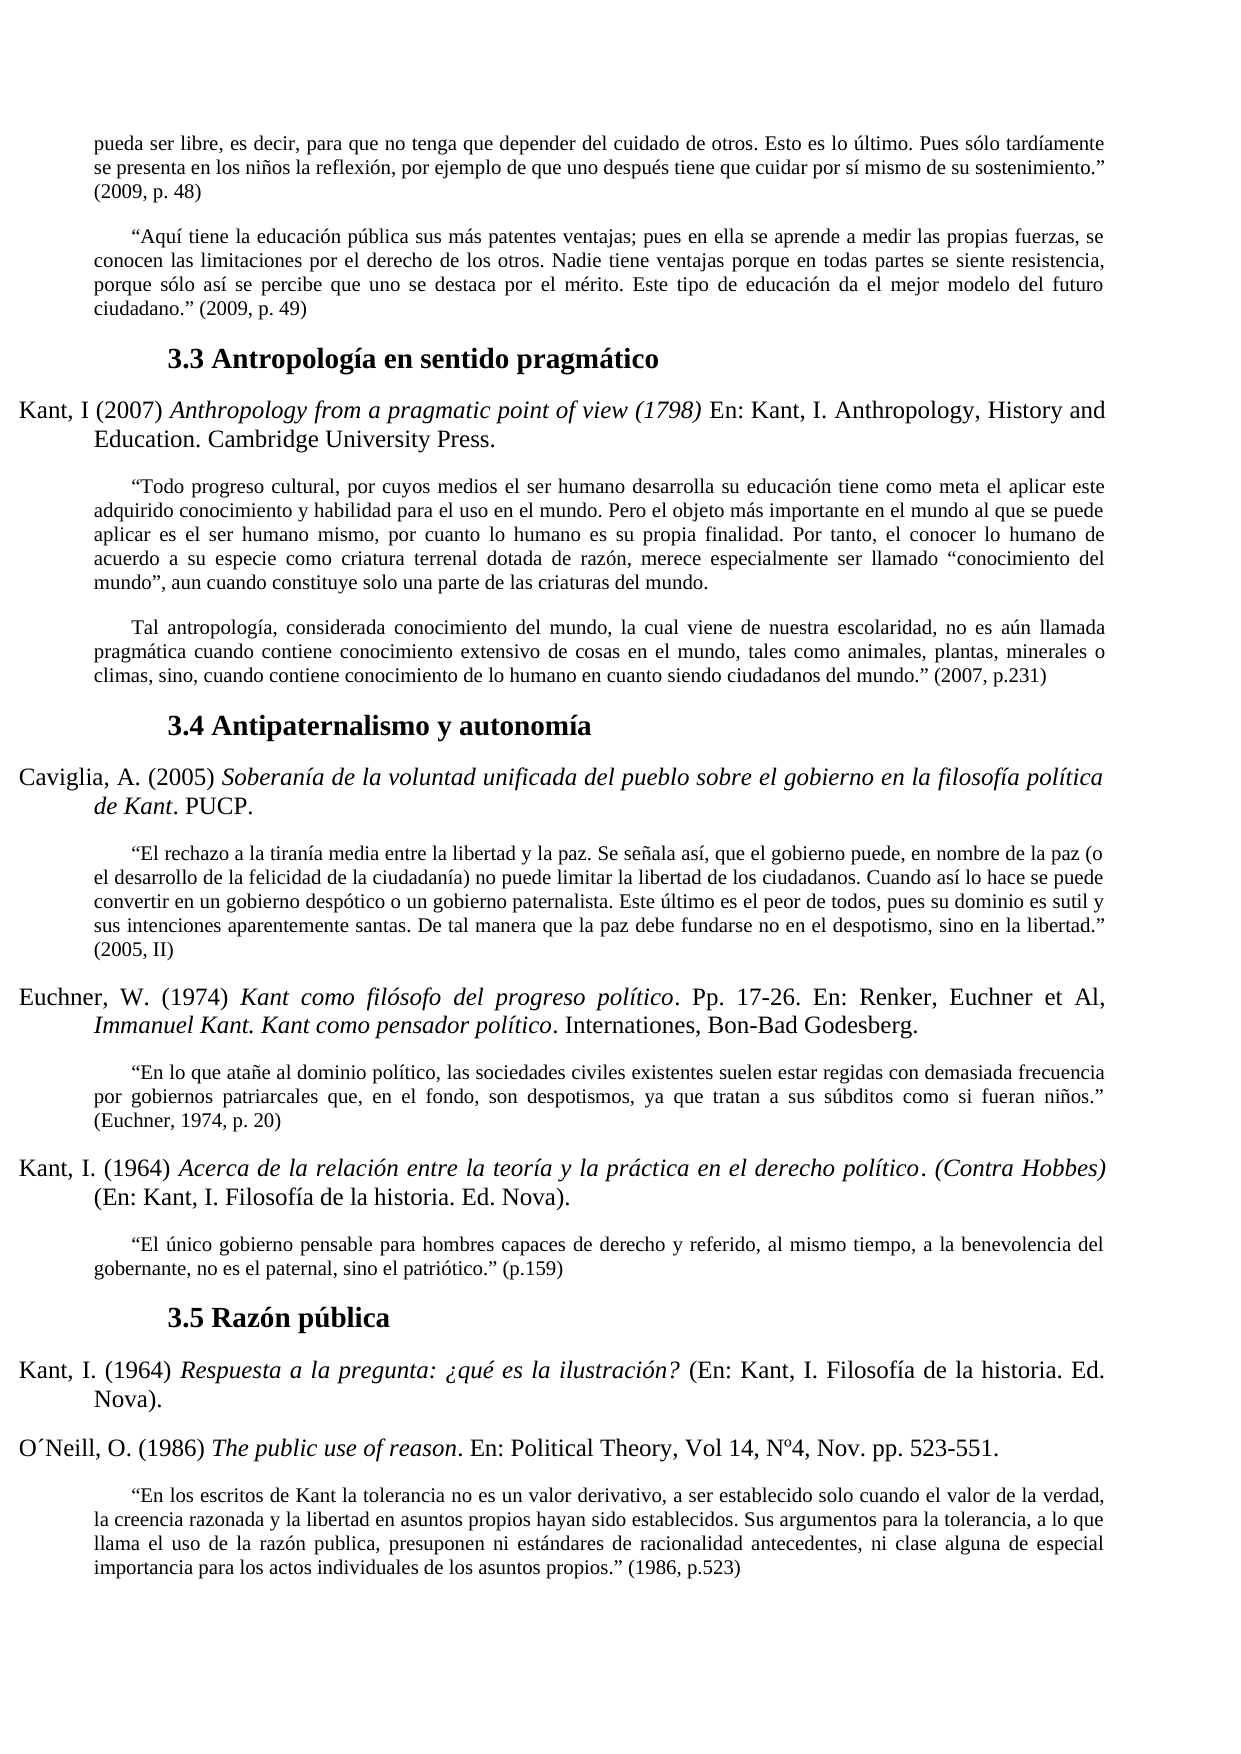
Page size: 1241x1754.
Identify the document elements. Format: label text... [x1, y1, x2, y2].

text Kant, I. (1964) Respuesta a la pregunta: ¿qué es la ilustración? (En: Kant, I. Filosofía de la historia. Ed. Nova). [19, 1355, 1106, 1412]
text Kant, I (2007) Anthropology from a pragmatic point of view (1798) En: Kant, I. Anthropology, History and Education. Cambridge University Press. [19, 396, 1106, 453]
text Caviglia, A. (2005) Soberanía de la voluntad unificada del pueblo sobre el gobierno en la filosofía política de Kant. PUCP. [19, 762, 1106, 820]
text 3.3 Antropología en sentido pragmático [94, 341, 1106, 375]
text “El rechazo a la tiranía media entre la libertad y la paz. Se señala así, que el gobierno puede, en nombre de la paz (o el desarrollo de la felicidad de la ciudadanía) no puede limitar la libertad de los ciudadanos. Cuando así lo hace se puede convertir en un gobierno despótico o un gobierno paternalista. Este último es el peor de todos, pues su dominio es sutil y sus intenciones aparentemente santas. De tal manera que la paz debe fundarse no en el despotismo, sino en la libertad.” (2005, II) [94, 841, 1106, 961]
text “Todo progreso cultural, por cuyos medios el ser humano desarrolla su educación tiene como meta el aplicar este adquirido conocimiento y habilidad para el uso en el mundo. Pero el objeto más importante en el mundo al que se puede aplicar es el ser humano mismo, por cuanto lo humano es su propia finalidad. Por tanto, el conocer lo humano de acuerdo a su especie como criatura terrenal dotada de razón, merece especialmente ser llamado “conocimiento del mundo”, aun cuando constituye solo una parte de las criaturas del mundo. [94, 474, 1106, 594]
text “En lo que atañe al dominio político, las sociedades civiles existentes suelen estar regidas con demasiada frecuencia por gobiernos patriarcales que, en el fondo, son despotismos, ya que tratan a sus súbditos como si fueran niños.” (Euchner, 1974, p. 20) [94, 1060, 1106, 1132]
text “Aquí tiene la educación pública sus más patentes ventajas; pues en ella se aprende a medir las propias fuerzas, se conocen las limitaciones por el derecho de los otros. Nadie tiene ventajas porque en todas partes se siente resistencia, porque sólo así se percibe que uno se destaca por el mérito. Este tipo de educación da el mejor modelo del futuro ciudadano.” (2009, p. 49) [94, 224, 1106, 320]
text “El único gobierno pensable para hombres capaces de derecho y referido, al mismo tiempo, a la benevolencia del gobernante, no es el paternal, sino el patriótico.” (p.159) [94, 1232, 1106, 1280]
text 3.5 Razón pública [94, 1301, 1106, 1334]
text Euchner, W. (1974) Kant como filósofo del progreso político. Pp. 17-26. En: Renker, Euchner et Al, Immanuel Kant. Kant como pensador político. Internationes, Bon-Bad Godesberg. [19, 982, 1106, 1039]
text Kant, I. (1964) Acerca de la relación entre la teoría y la práctica en el derecho político. (Contra Hobbes) (En: Kant, I. Filosofía de la historia. Ed. Nova). [19, 1153, 1106, 1211]
text 3.4 Antipaternalismo y autonomía [94, 708, 1106, 742]
text O´Neill, O. (1986) The public use of reason. En: Political Theory, Vol 14, Nº4, Nov. pp. 523-551. [19, 1433, 1106, 1462]
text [94, 131, 1106, 203]
text “En los escritos de Kant la tolerancia no es un valor derivativo, a ser establecido solo cuando el valor de la verdad, la creencia razonada y la libertad en asuntos propios hayan sido establecidos. Sus argumentos para la tolerancia, a lo que llama el uso de la razón publica, presuponen ni estándares de racionalidad antecedentes, ni clase alguna de especial importancia para los actos individuales de los asuntos propios.” (1986, p.523) [94, 1483, 1106, 1579]
text Tal antropología, considerada conocimiento del mundo, la cual viene de nuestra escolaridad, no es aún llamada pragmática cuando contiene conocimiento extensivo de cosas en el mundo, tales como animales, plantas, minerales o climas, sino, cuando contiene conocimiento de lo humano en cuanto siendo ciudadanos del mundo.” (2007, p.231) [94, 615, 1106, 687]
